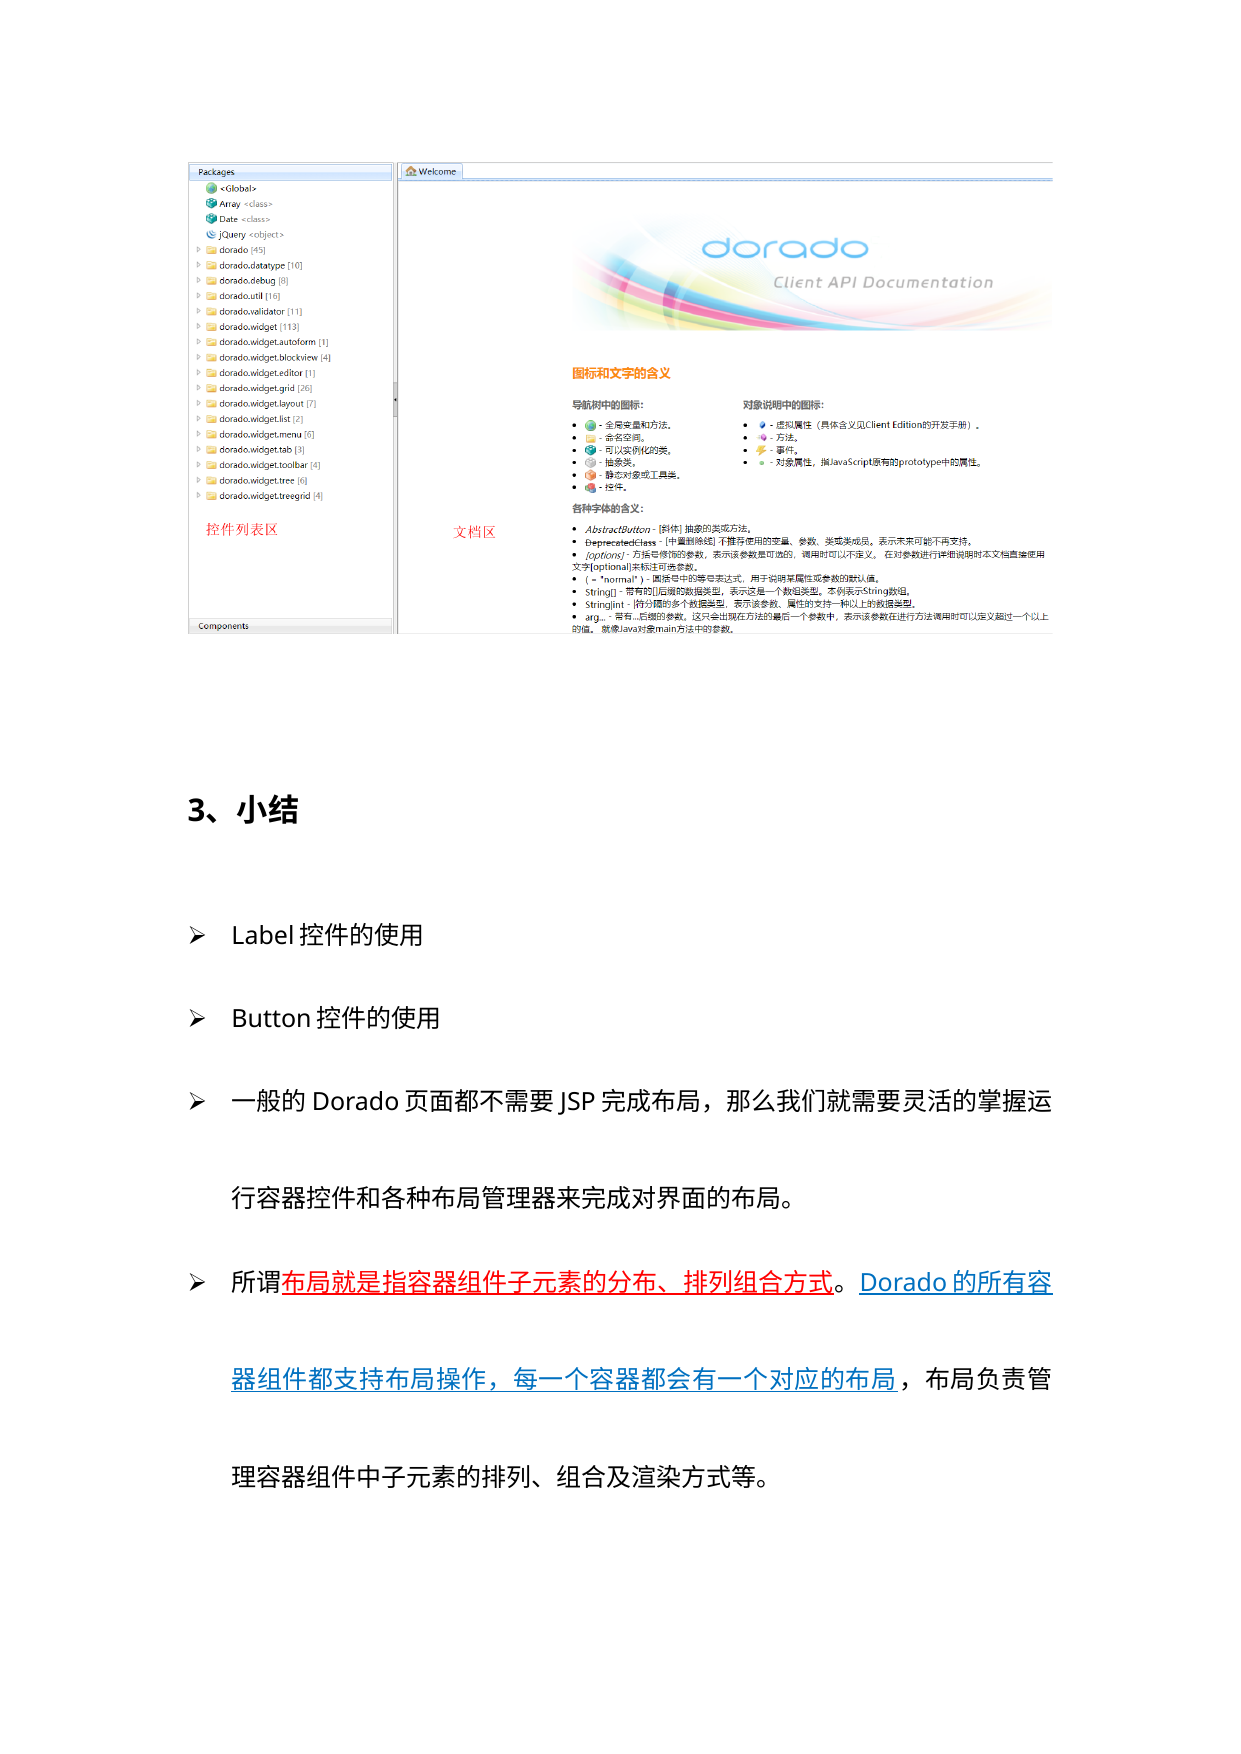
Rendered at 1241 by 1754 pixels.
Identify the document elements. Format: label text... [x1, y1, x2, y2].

list 一般的Dorado页面都不需要JSP完成布局，那么我们就需要灵活的掌握运行容器控件和各种布局管理器来完成对界面的布局。 [187, 1067, 1053, 1229]
list Label控件的使用 [187, 901, 1053, 966]
list Button控件的使用 [187, 984, 1053, 1049]
picture [187, 162, 1053, 634]
subtitle 3、小结 [187, 776, 1053, 841]
list 所谓布局就是指容器组件子元素的分布、排列组合方式。Dorado的所有容器组件都支持布局操作，每一个容器都会有一个对应的布局，布局负责管理容器组件中子元素的排列、组合及渲染方式等。 [187, 1248, 1053, 1508]
